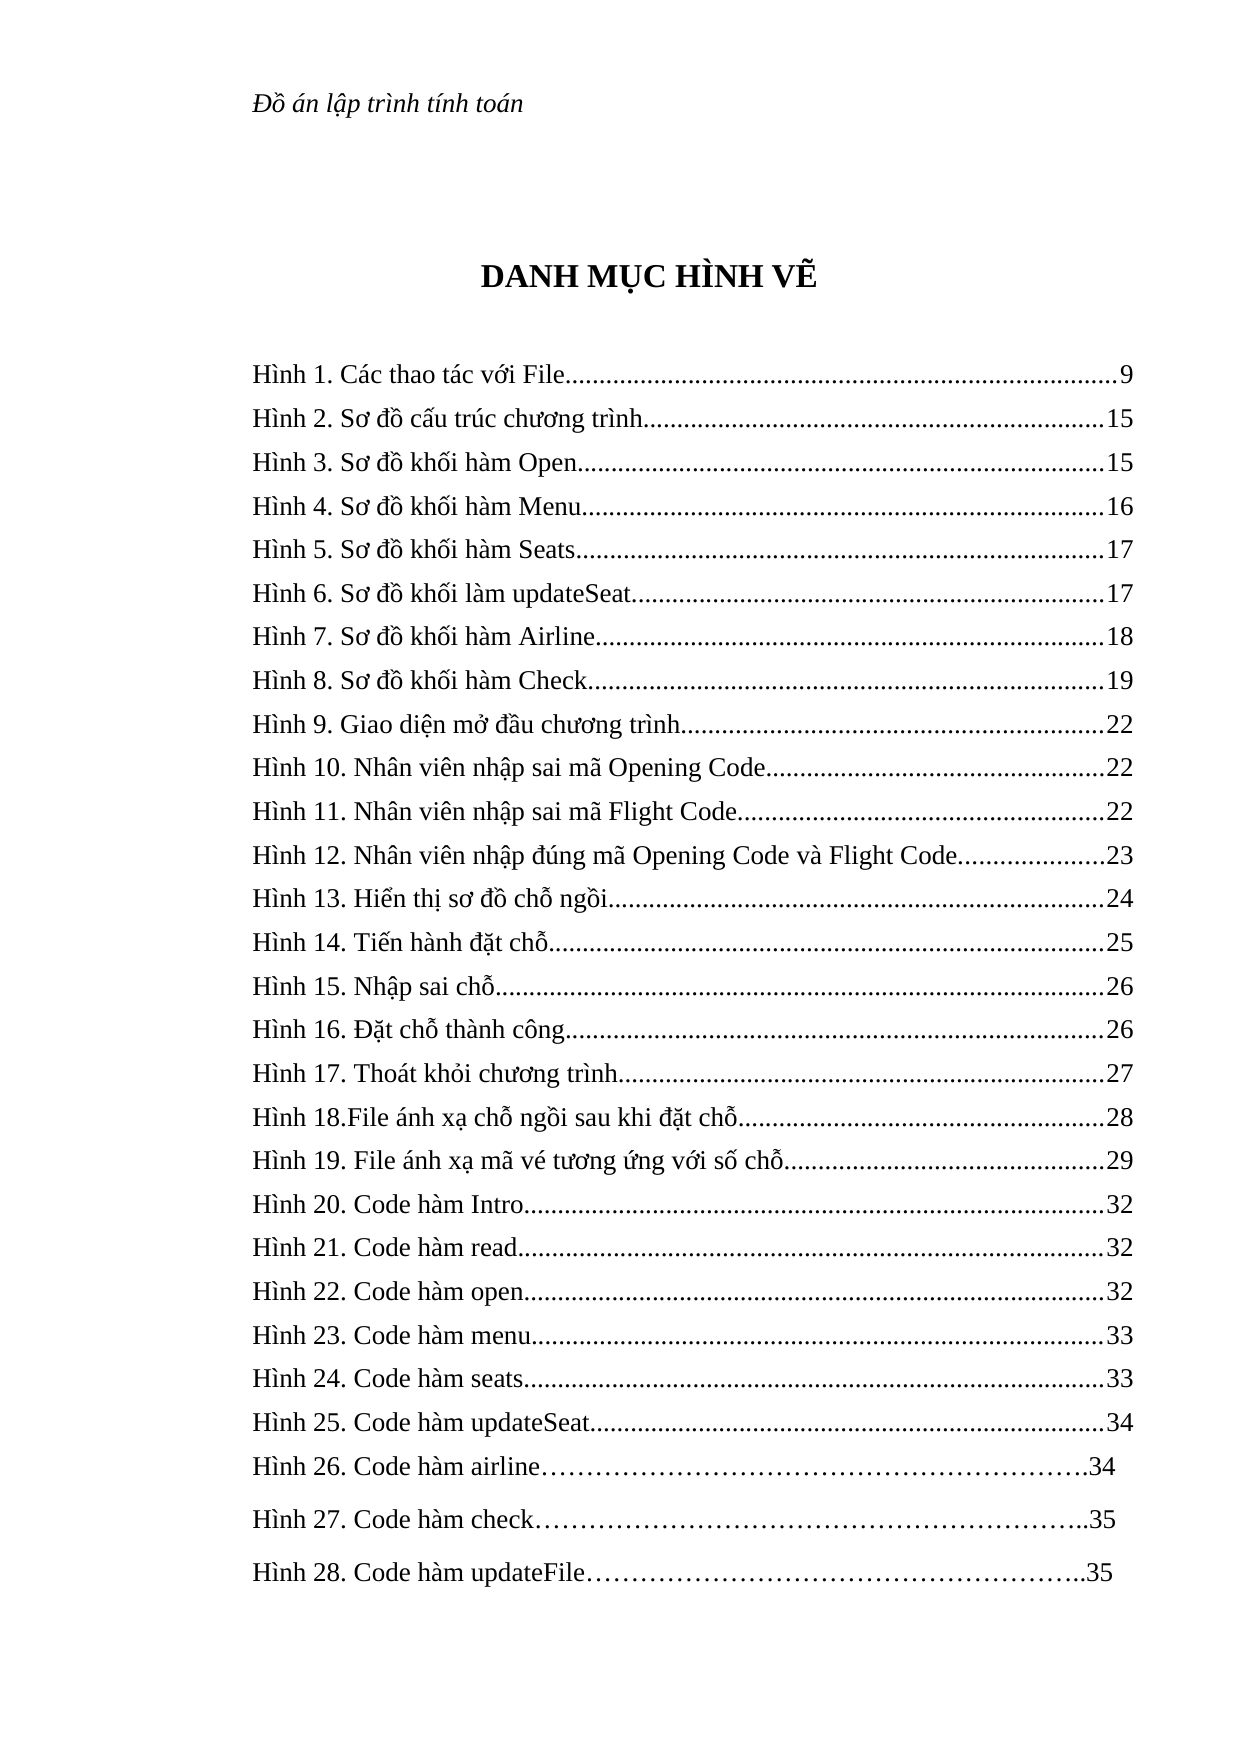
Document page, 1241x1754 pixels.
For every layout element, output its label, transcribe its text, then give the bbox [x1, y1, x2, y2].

title DANH MỤC HÌNH VẼ [177, 256, 1122, 294]
